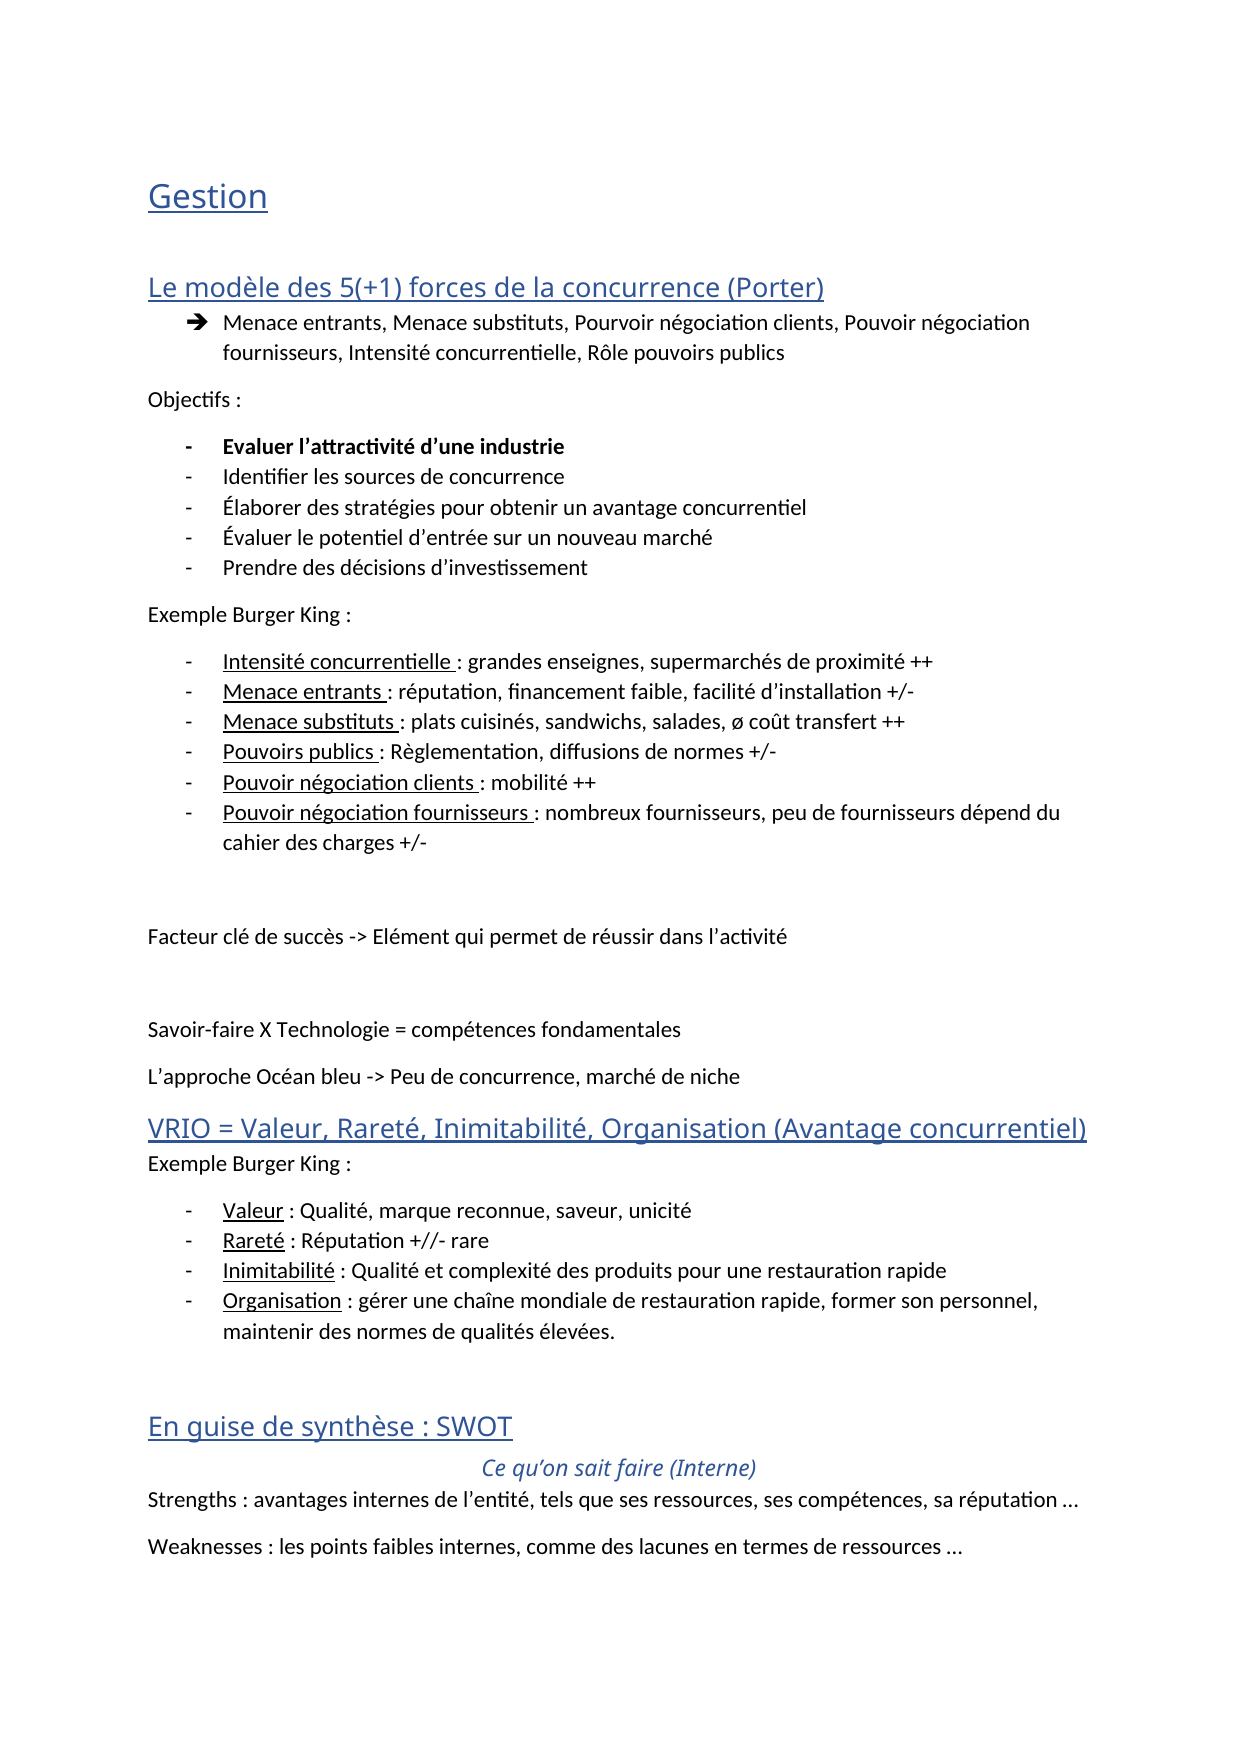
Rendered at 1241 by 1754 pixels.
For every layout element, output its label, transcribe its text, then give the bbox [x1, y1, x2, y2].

subtitle VRIO = Valeur, Rareté, Inimitabilité, Organisation (Avantage concurrentiel) [148, 1109, 1093, 1146]
text Exemple Burger King : [148, 600, 1093, 628]
subtitle En guise de synthèse : SWOT [148, 1408, 1093, 1444]
subtitle Gestion [148, 173, 1093, 218]
text L’approche Océan bleu -> Peu de concurrence, marché de niche [148, 1062, 1093, 1090]
list Pouvoirs publics : Règlementation, diffusions de normes +/- [185, 737, 1093, 765]
list Pouvoir négociation clients : mobilité ++ [185, 768, 1093, 796]
list Évaluer le potentiel d’entrée sur un nouveau marché [185, 523, 1093, 551]
list Organisation : gérer une chaîne mondiale de restauration rapide, former son personnel, maintenir des normes de qualités élevées. [185, 1287, 1093, 1345]
list Menace entrants, Menace substituts, Pourvoir négociation clients, Pouvoir négociation fournisseurs, Intensité concurrentielle, Rôle pouvoirs publics [185, 308, 1093, 366]
list Prendre des décisions d’investissement [185, 553, 1093, 581]
list Intensité concurrentielle : grandes enseignes, supermarchés de proximité ++ [185, 647, 1093, 675]
list Evaluer l’attractivité d’une industrie [185, 432, 1093, 460]
list Menace entrants : réputation, financement faible, facilité d’installation +/- [185, 677, 1093, 705]
list Identifier les sources de concurrence [185, 462, 1093, 490]
list Élaborer des stratégies pour obtenir un avantage concurrentiel [185, 493, 1093, 521]
list Inimitabilité : Qualité et complexité des produits pour une restauration rapide [185, 1256, 1093, 1284]
text Savoir-faire X Technologie = compétences fondamentales [148, 1016, 1093, 1043]
subtitle Ce qu’on sait faire (Interne) [148, 1452, 1093, 1483]
subtitle Le modèle des 5(+1) forces de la concurrence (Porter) [148, 268, 1093, 305]
list Valeur : Qualité, marque reconnue, saveur, unicité [185, 1196, 1093, 1224]
list Menace substituts : plats cuisinés, sandwichs, salades, ø coût transfert ++ [185, 707, 1093, 735]
list Pouvoir négociation fournisseurs : nombreux fournisseurs, peu de fournisseurs dépend du cahier des charges +/- [185, 798, 1093, 856]
text Facteur clé de succès -> Elément qui permet de réussir dans l’activité [148, 922, 1093, 950]
text Weaknesses : les points faibles internes, comme des lacunes en termes de ressources … [148, 1532, 1093, 1560]
text Objectifs : [148, 385, 1093, 413]
text Exemple Burger King : [148, 1149, 1093, 1177]
list Rareté : Réputation +//- rare [185, 1226, 1093, 1254]
text Strengths : avantages internes de l’entité, tels que ses ressources, ses compétences, sa réputation … [148, 1485, 1093, 1513]
